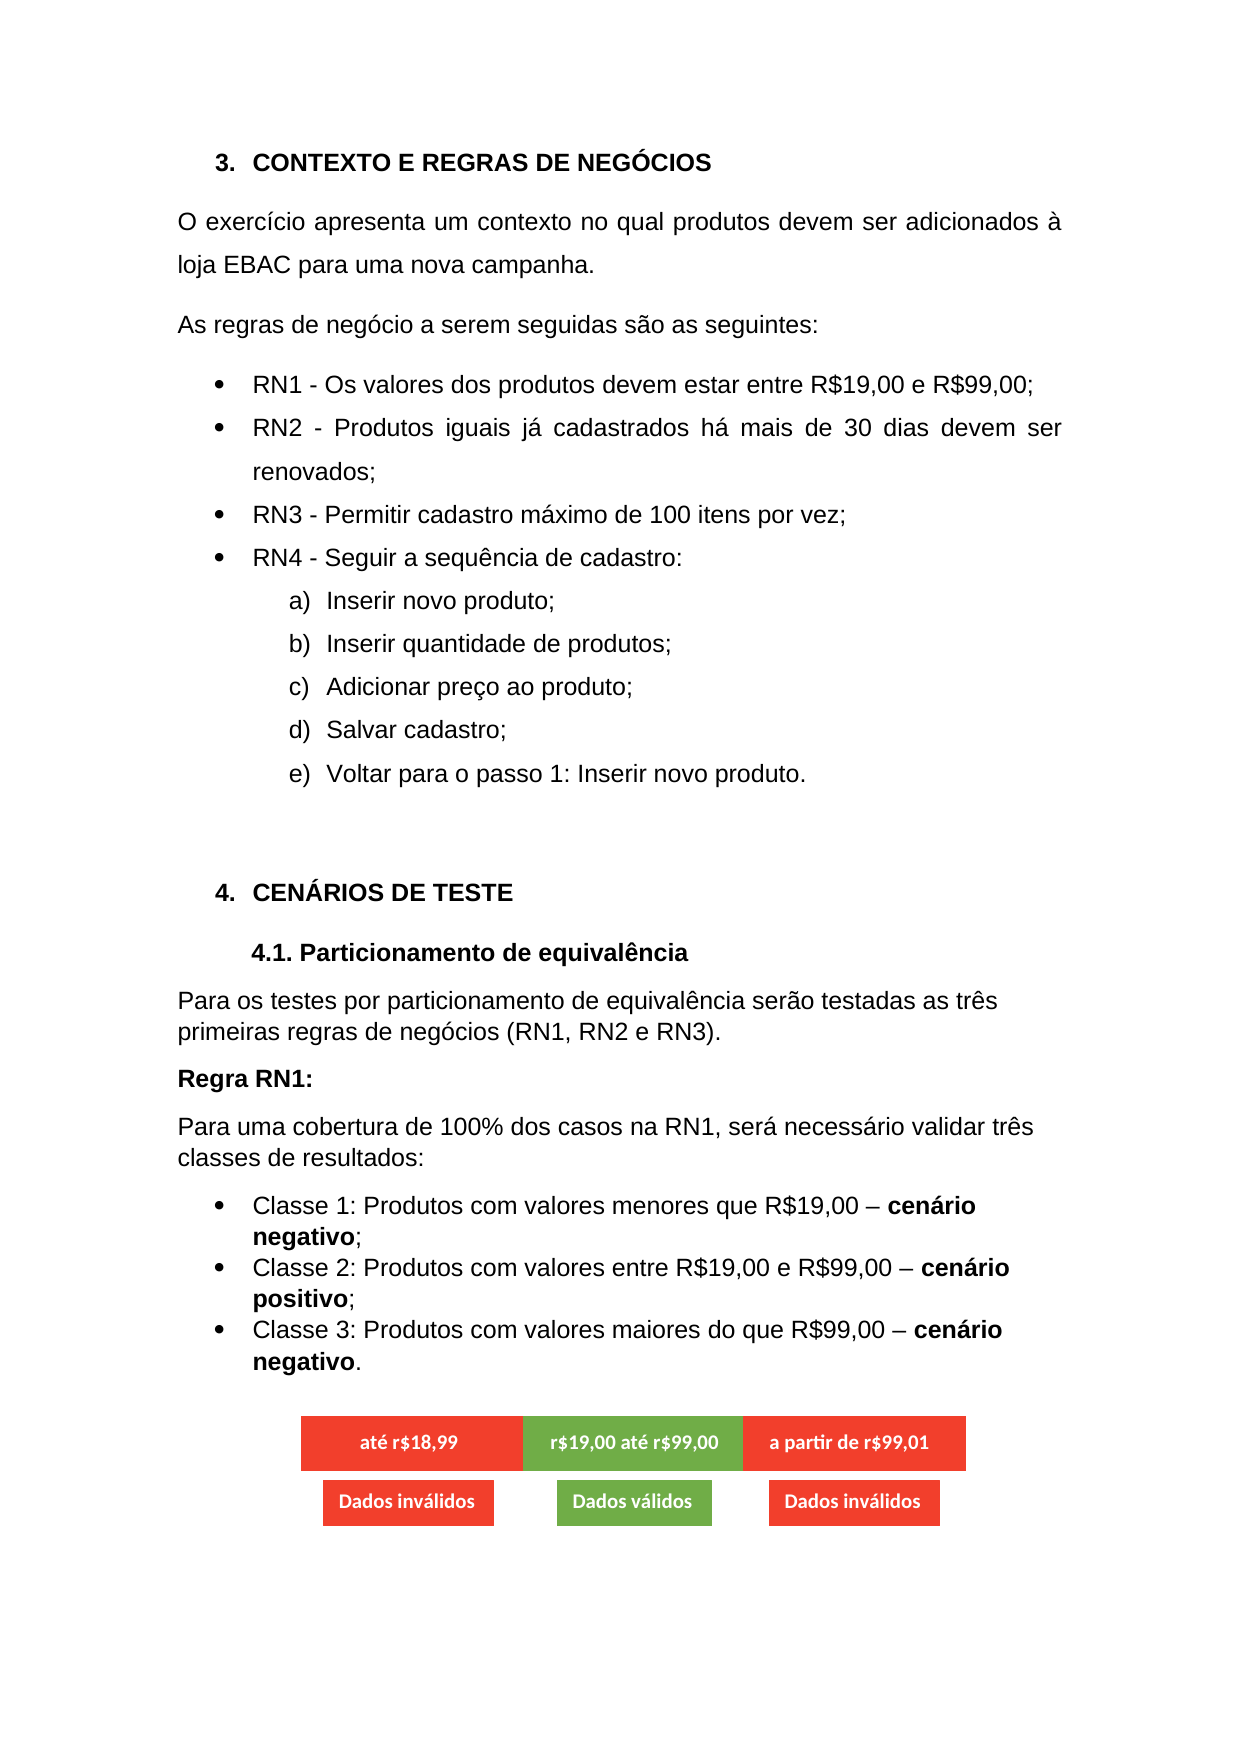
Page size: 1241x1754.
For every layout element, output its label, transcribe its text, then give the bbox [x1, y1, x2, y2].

list Inserir novo produto; [288, 586, 1063, 615]
list Inserir quantidade de produtos; [288, 629, 1063, 658]
text As regras de negócio a serem seguidas são as seguintes: [177, 310, 1063, 339]
list Classe 3: Produtos com valores maiores do que R$99,00 – cenário negativo. [215, 1315, 1063, 1375]
list Classe 2: Produtos com valores entre R$19,00 e R$99,00 – cenário positivo; [215, 1253, 1063, 1313]
list Salvar cadastro; [288, 716, 1063, 744]
text Para uma cobertura de 100% dos casos na RN1, será necessário validar três classes de resultados: [177, 1112, 1063, 1172]
list Classe 1: Produtos com valores menores que R$19,00 – cenário negativo; [215, 1191, 1063, 1251]
text Para os testes por particionamento de equivalência serão testadas as três primeiras regras de negócios (RN1, RN2 e RN3). [177, 986, 1063, 1046]
subtitle CENÁRIOS DE TESTE [215, 878, 1063, 907]
list RN4 - Seguir a sequência de cadastro: [215, 543, 1063, 572]
text 4.1. Particionamento de equivalência [177, 938, 1063, 967]
text Regra RN1: [177, 1064, 1063, 1093]
list RN1 - Os valores dos produtos devem estar entre R$19,00 e R$99,00; [215, 370, 1063, 399]
list Adicionar preço ao produto; [288, 672, 1063, 701]
list RN3 - Permitir cadastro máximo de 100 itens por vez; [215, 500, 1063, 528]
text O exercício apresenta um contexto no qual produtos devem ser adicionados à loja EBAC para uma nova campanha. [177, 207, 1063, 279]
list Voltar para o passo 1: Inserir novo produto. [288, 759, 1063, 787]
list RN2 - Produtos iguais já cadastrados há mais de 30 dias devem ser renovados; [215, 413, 1063, 485]
subtitle CONTEXTO E REGRAS DE NEGÓCIOS [215, 148, 1063, 176]
